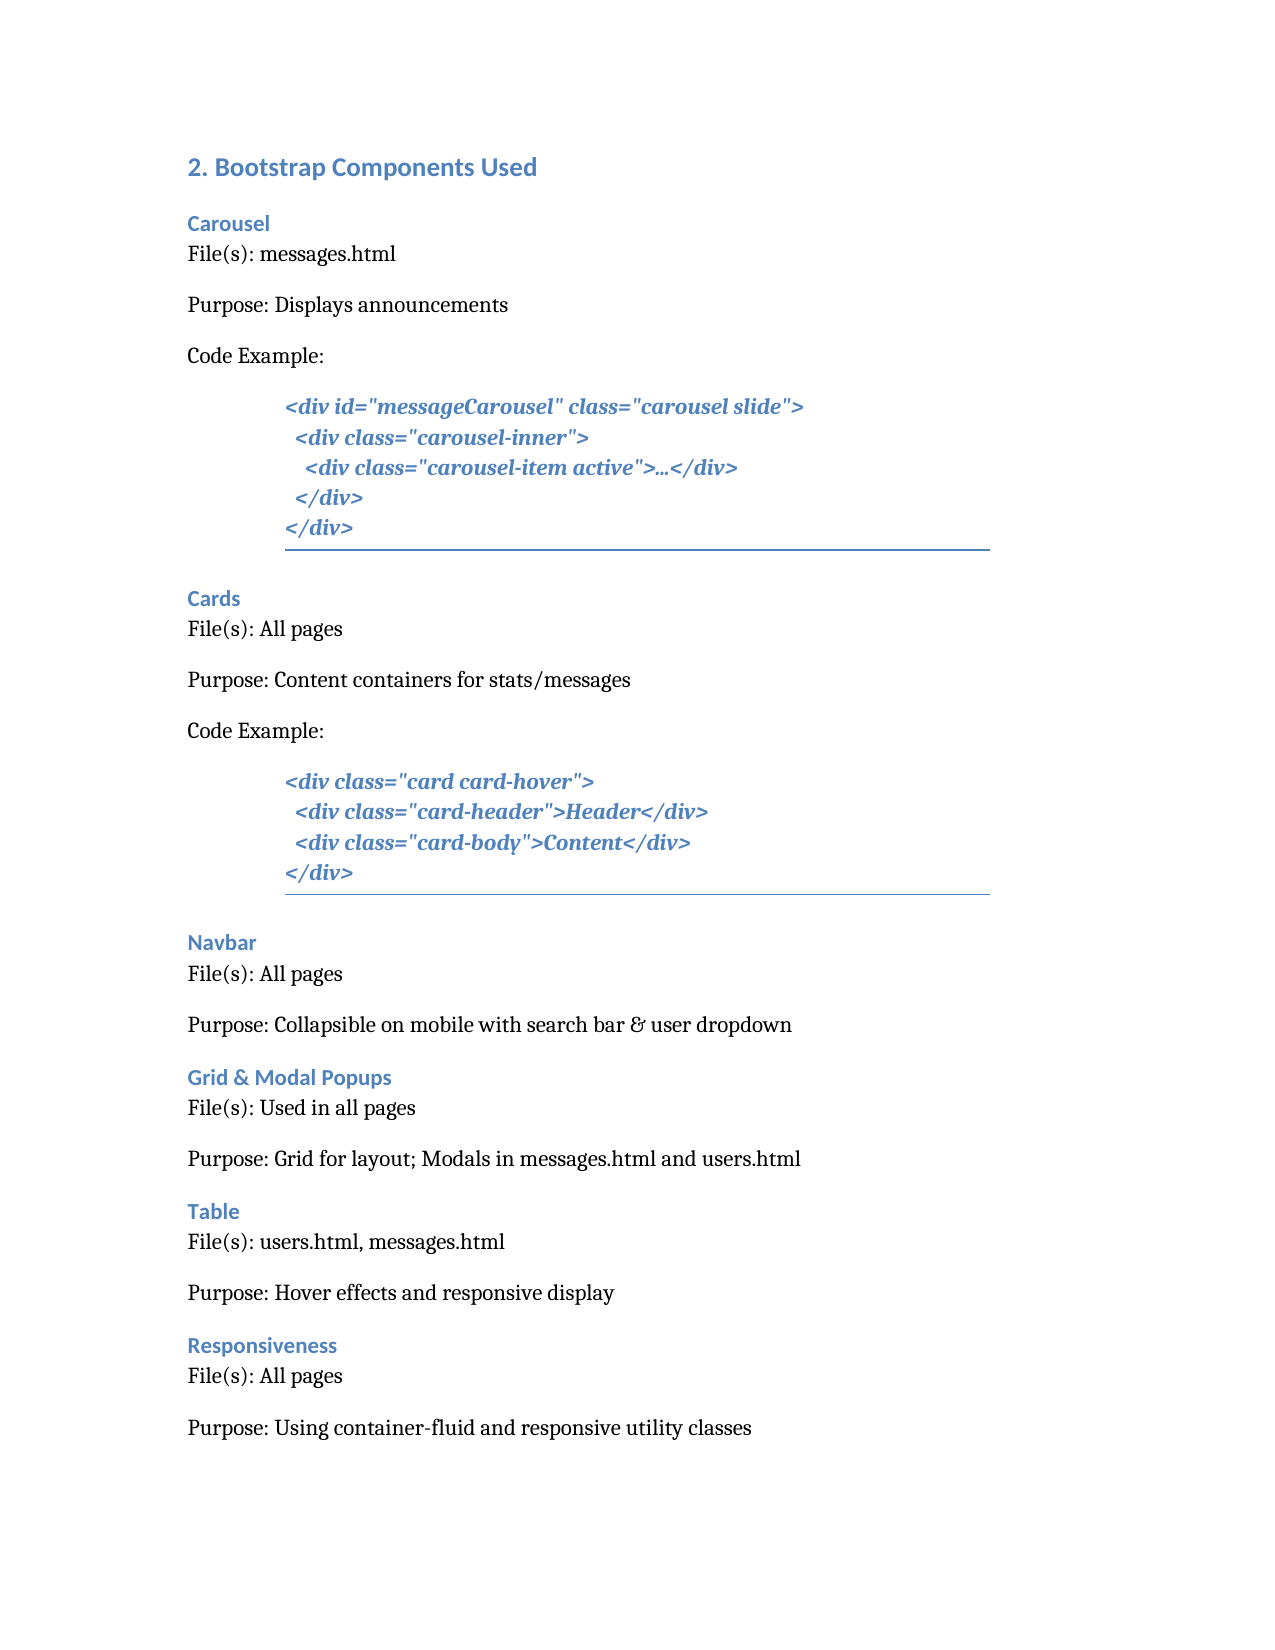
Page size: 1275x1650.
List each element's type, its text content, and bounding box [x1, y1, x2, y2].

text Purpose: Content containers for stats/messages [187, 667, 1087, 693]
subtitle 2. Bootstrap Components Used [187, 150, 1087, 183]
text File(s): All pages [187, 1363, 1087, 1390]
text Purpose: Collapsible on mobile with search bar & user dropdown [187, 1012, 1087, 1038]
text File(s): messages.html [187, 241, 1087, 267]
subtitle Grid & Modal Popups [187, 1063, 1087, 1091]
text Purpose: Hover effects and responsive display [187, 1280, 1087, 1306]
text File(s): Used in all pages [187, 1095, 1087, 1121]
text Code Example: [187, 343, 1087, 369]
text File(s): users.html, messages.html [187, 1229, 1087, 1255]
text Purpose: Displays announcements [187, 292, 1087, 318]
text Code Example: [187, 718, 1087, 744]
text File(s): All pages [187, 616, 1087, 642]
subtitle Navbar [187, 928, 1087, 956]
subtitle Responsiveness [187, 1331, 1087, 1359]
subtitle Table [187, 1197, 1087, 1225]
text Purpose: Using container-fluid and responsive utility classes [187, 1414, 1087, 1441]
subtitle Cards [187, 584, 1087, 612]
text <div class="card card-hover"> <div class="card-header">Header</div> <div class="card-body">Content</div> </div> [285, 769, 990, 894]
text <div id="messageCarousel" class="carousel slide"> <div class="carousel-inner"> <div class="carousel-item active">...</div> </div> </div> [285, 394, 990, 549]
text Purpose: Grid for layout; Modals in messages.html and users.html [187, 1146, 1087, 1172]
text File(s): All pages [187, 961, 1087, 987]
subtitle Carousel [187, 209, 1087, 237]
